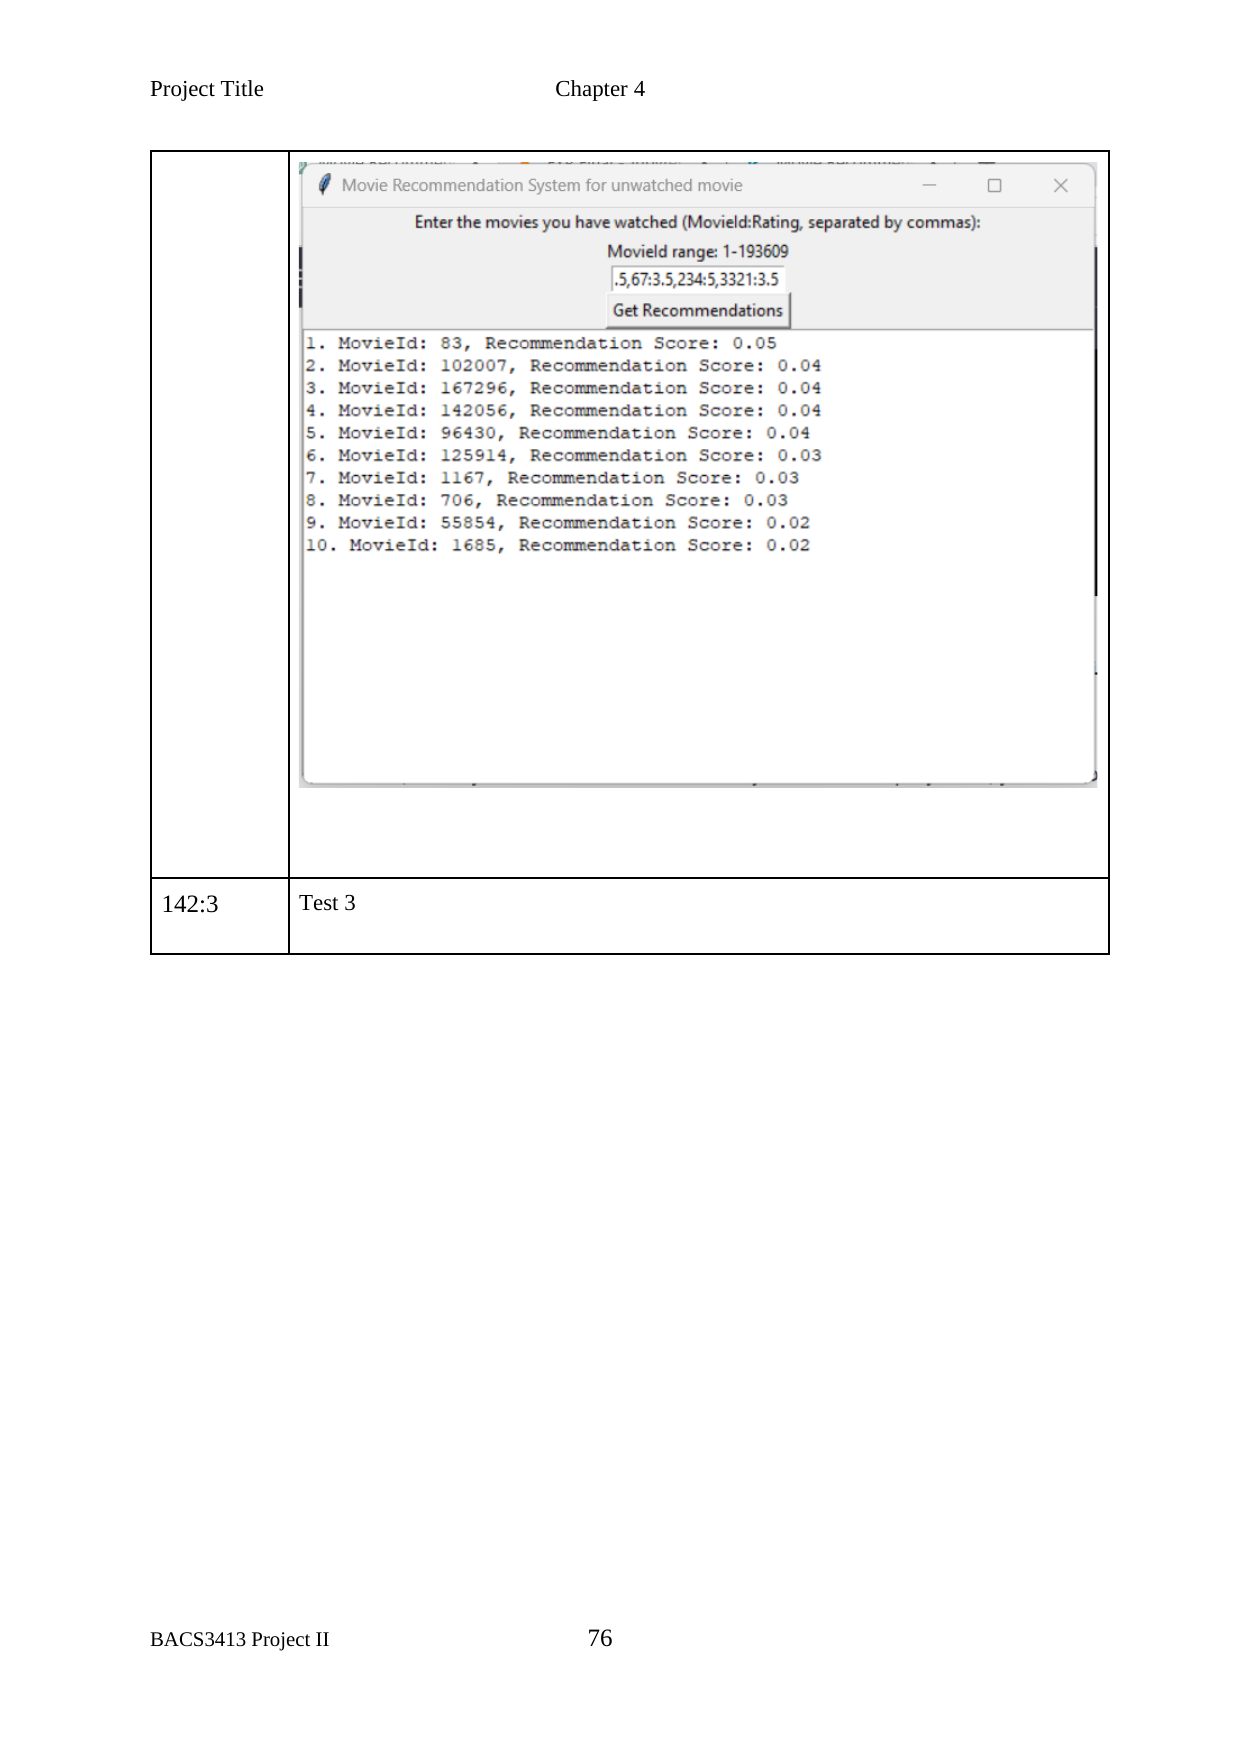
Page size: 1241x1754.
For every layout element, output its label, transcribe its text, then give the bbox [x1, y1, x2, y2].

table_cell 142:3 [152, 879, 288, 953]
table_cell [152, 152, 288, 877]
table_cell Test 2 [290, 152, 1108, 877]
picture [298, 162, 1098, 788]
table_cell Test 3 [290, 879, 1108, 953]
